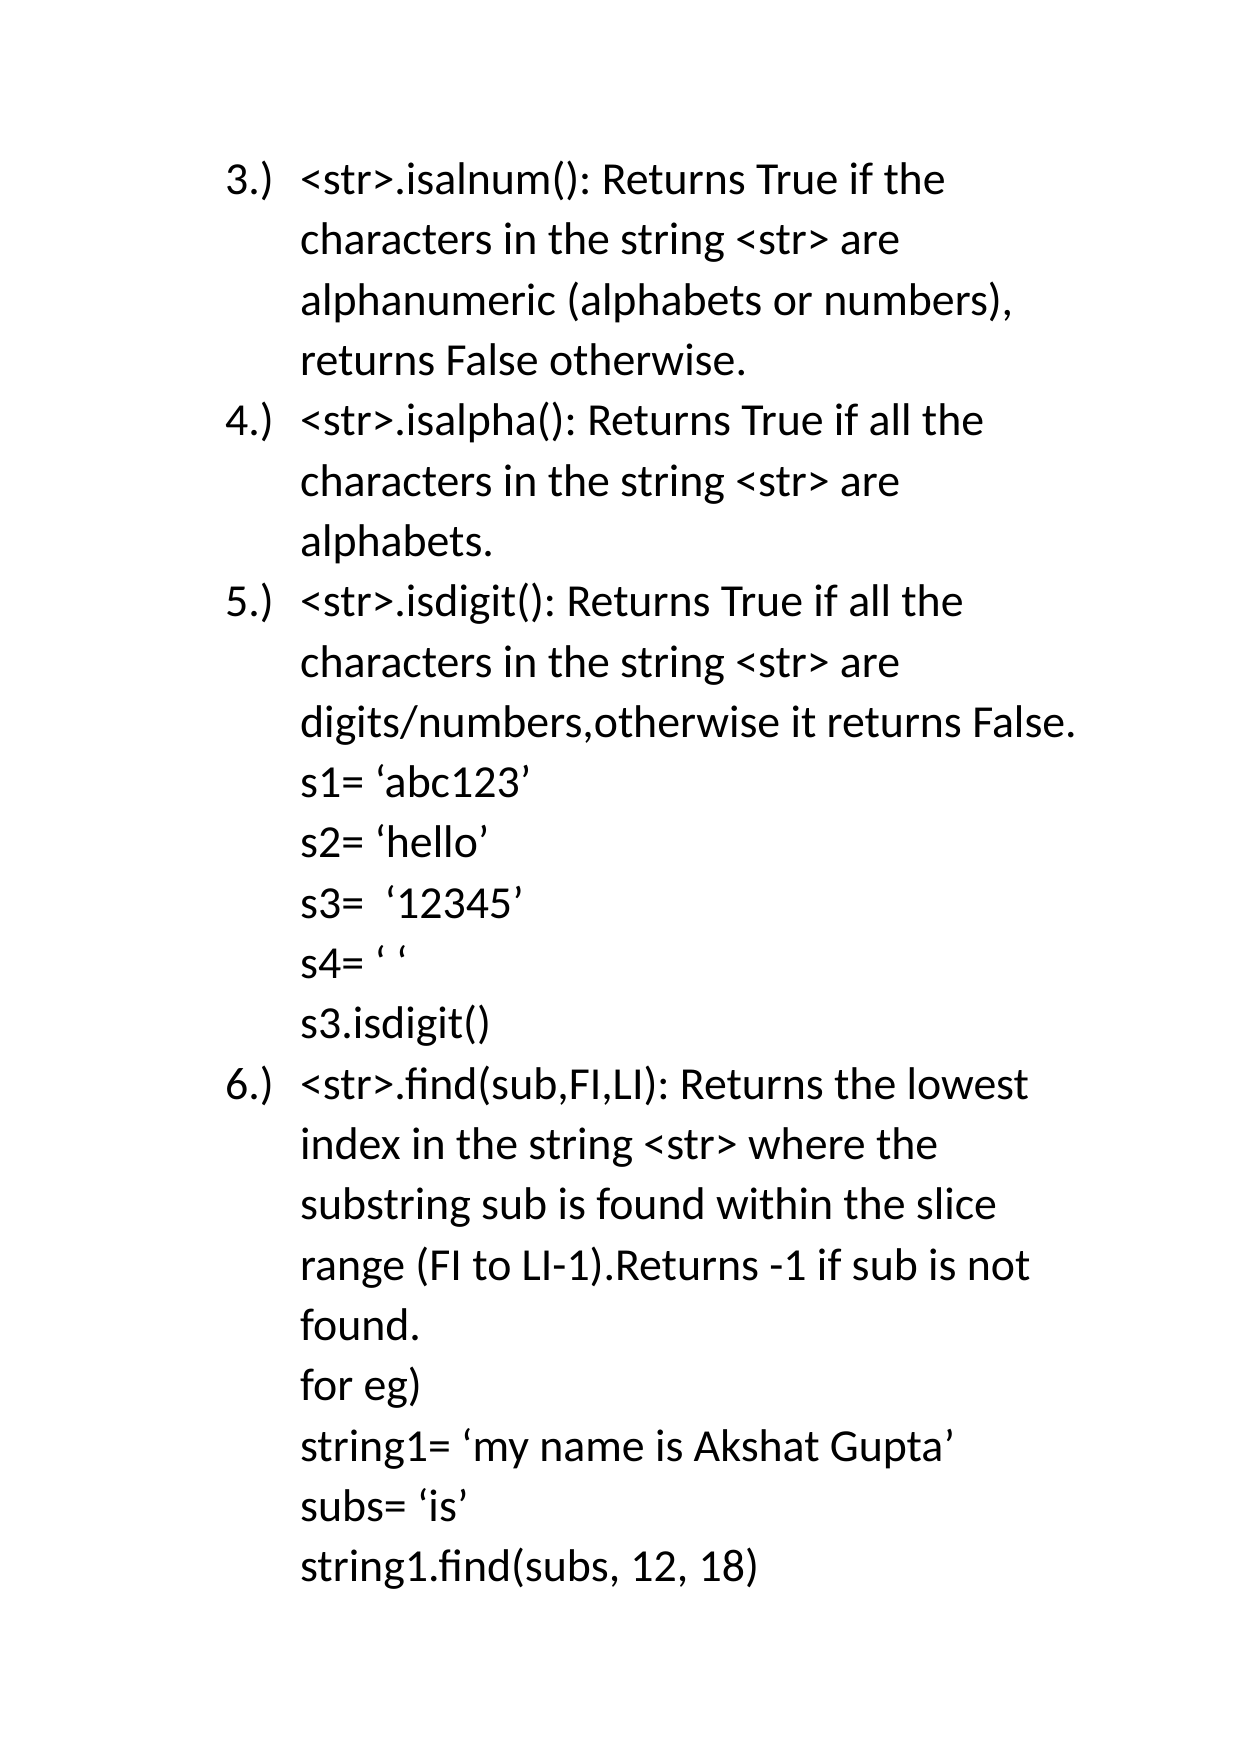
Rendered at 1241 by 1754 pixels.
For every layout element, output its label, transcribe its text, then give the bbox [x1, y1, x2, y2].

list for eg) [300, 1356, 1090, 1412]
list s3= ‘12345’ [300, 874, 1090, 930]
list <str>.isalnum(): Returns True if the characters in the string <str> are alphanumeric (alphabets or numbers), returns False otherwise. [225, 150, 1090, 387]
list s2= ‘hello’ [300, 813, 1090, 869]
list <str>.find(sub,FI,LI): Returns the lowest index in the string <str> where the substring sub is found within the slice range (FI to LI-1).Returns -1 if sub is not found. [225, 1055, 1090, 1352]
list s3.isdigit() [300, 994, 1090, 1050]
list string1= ‘my name is Akshat Gupta’ [300, 1417, 1090, 1472]
list <str>.isdigit(): Returns True if all the characters in the string <str> are digits/numbers,otherwise it returns False. [225, 572, 1090, 749]
list s4= ‘ ‘ [300, 934, 1090, 990]
list s1= ‘abc123’ [300, 753, 1090, 809]
list string1.find(subs, 12, 18) [300, 1537, 1090, 1593]
list subs= ‘is’ [300, 1477, 1090, 1533]
list <str>.isalpha(): Returns True if all the characters in the string <str> are alphabets. [225, 391, 1090, 568]
